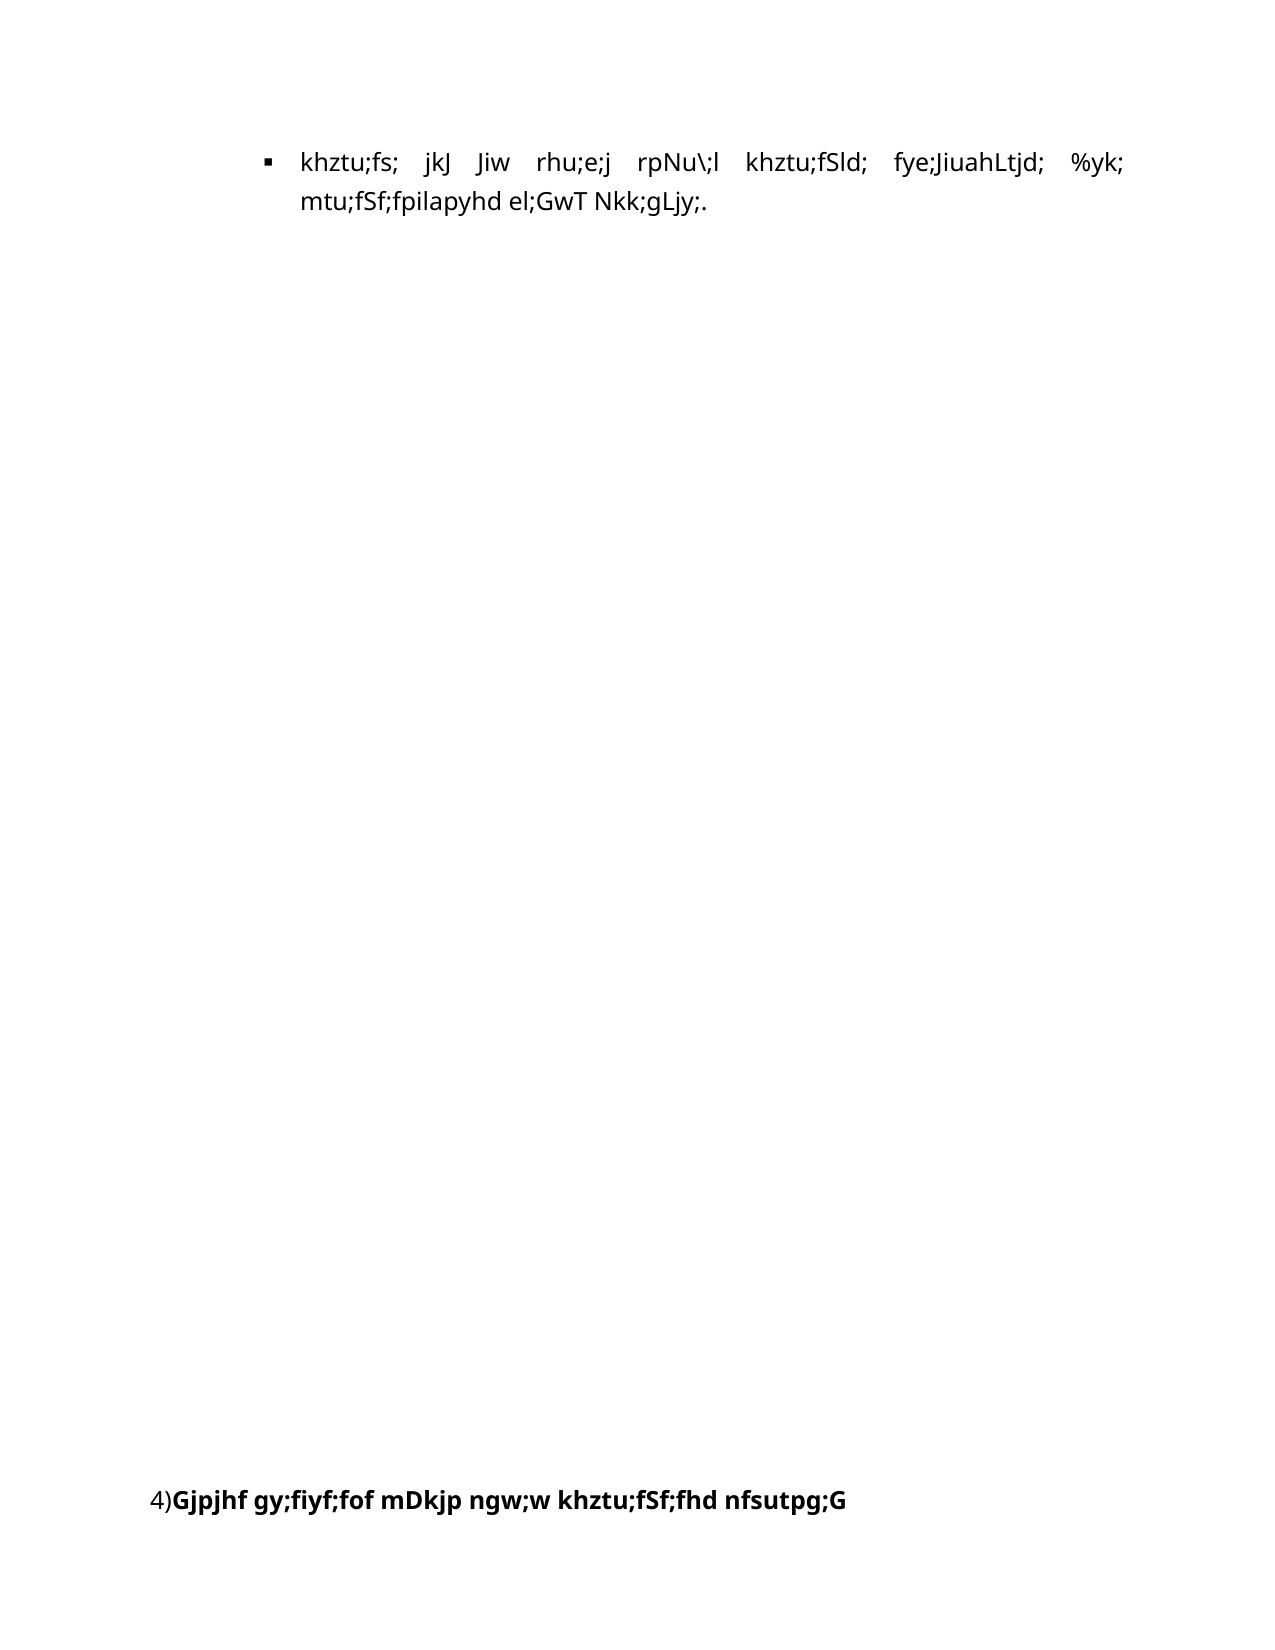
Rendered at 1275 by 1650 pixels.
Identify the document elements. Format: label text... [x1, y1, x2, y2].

text 4)Gjpjhf gy;fiyf;fof mDkjp ngw;w khztu;fSf;fhd nfsutpg;G [150, 1482, 1125, 1517]
list khztu;fs; jkJ Jiw rhu;e;j rpNu\;l khztu;fSld; fye;JiuahLtjd; %yk; mtu;fSf;fpilapyhd el;GwT Nkk;gLjy;. [262, 144, 1125, 217]
